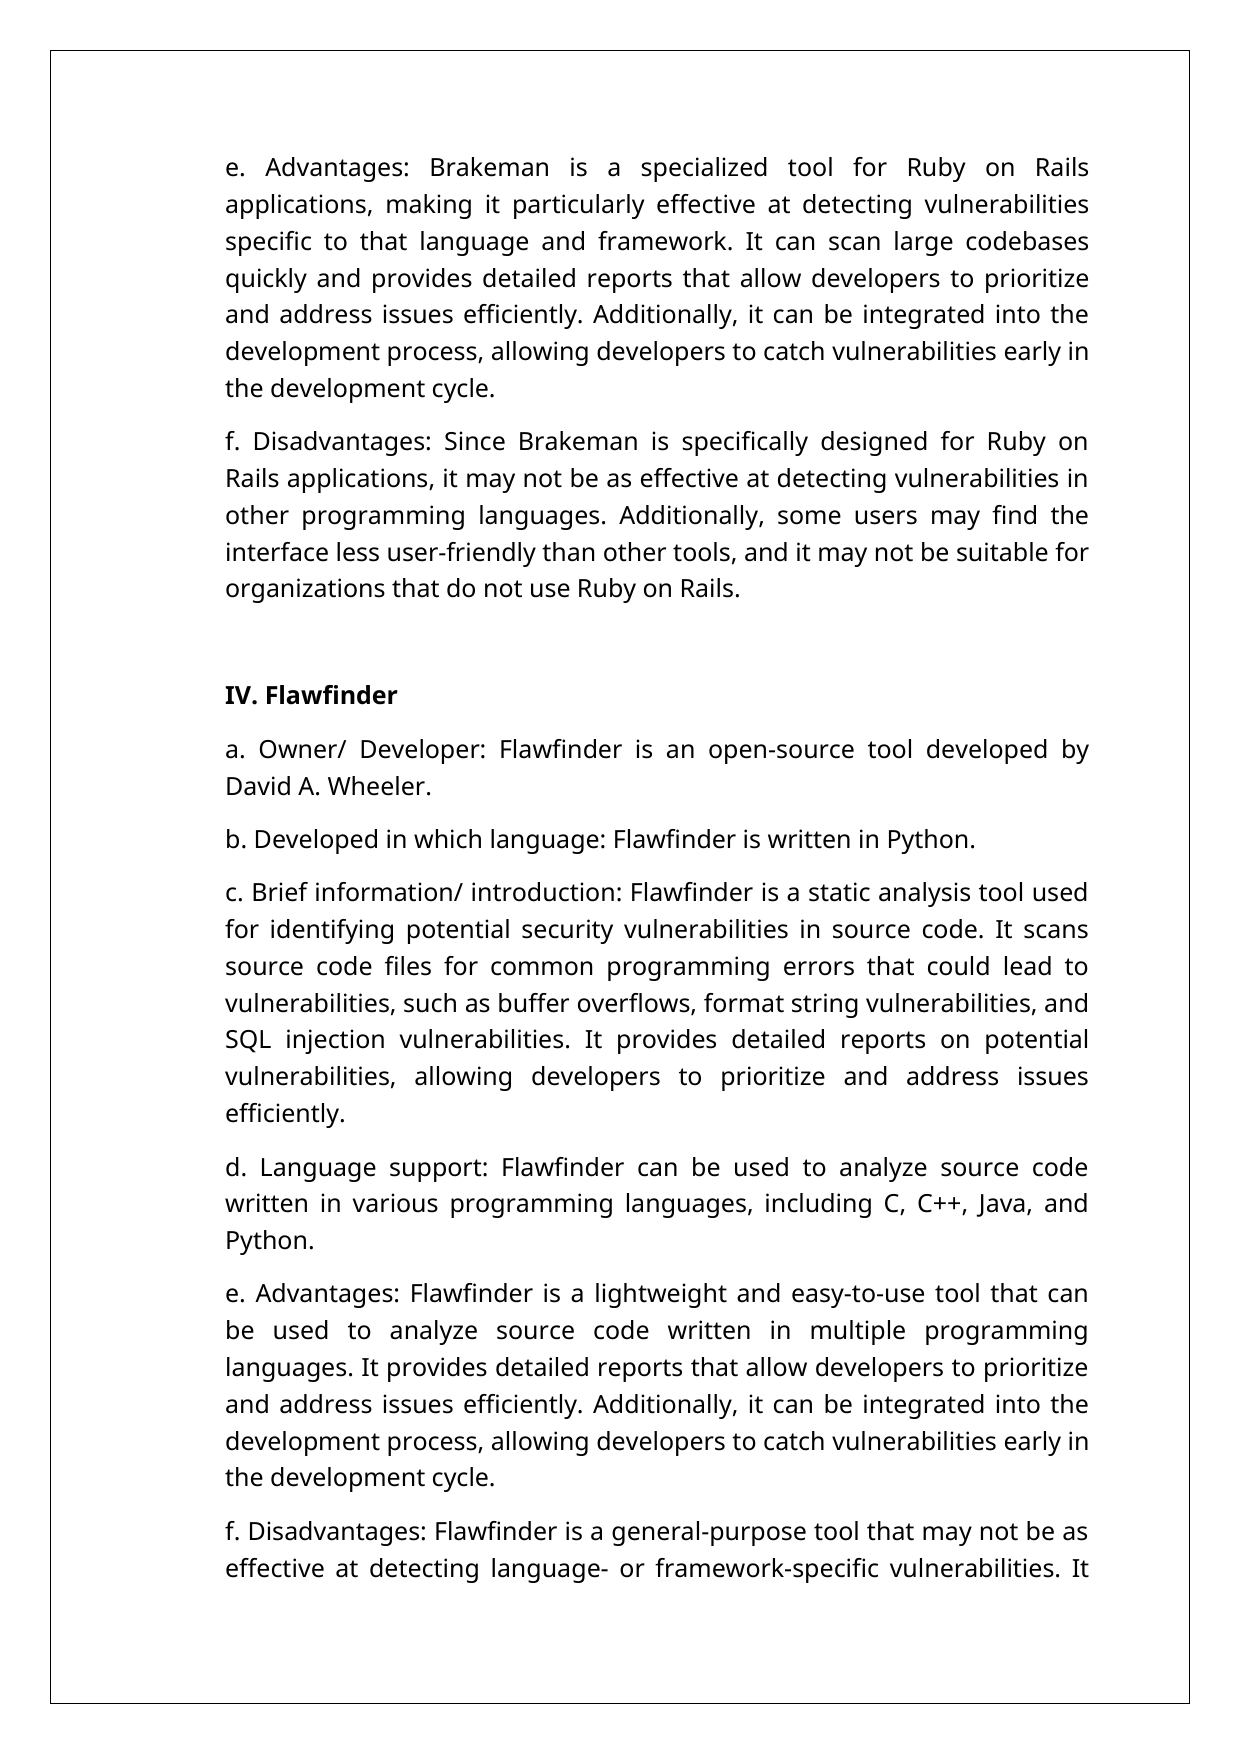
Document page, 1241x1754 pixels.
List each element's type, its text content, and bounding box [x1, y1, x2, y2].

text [225, 1513, 1090, 1584]
text d. Language support: Flawfinder can be used to analyze source code written in various programming languages, including C, C++, Java, and Python. [225, 1149, 1090, 1257]
text IV. Flawfinder [225, 678, 1090, 712]
text c. Brief information/ introduction: Flawfinder is a static analysis tool used for identifying potential security vulnerabilities in source code. It scans source code files for common programming errors that could lead to vulnerabilities, such as buffer overflows, format string vulnerabilities, and SQL injection vulnerabilities. It provides detailed reports on potential vulnerabilities, allowing developers to prioritize and address issues efficiently. [225, 875, 1090, 1130]
text e. Advantages: Flawfinder is a lightweight and easy-to-use tool that can be used to analyze source code written in multiple programming languages. It provides detailed reports that allow developers to prioritize and address issues efficiently. Additionally, it can be integrated into the development process, allowing developers to catch vulnerabilities early in the development cycle. [225, 1276, 1090, 1494]
text e. Advantages: Brakeman is a specialized tool for Ruby on Rails applications, making it particularly effective at detecting vulnerabilities specific to that language and framework. It can scan large codebases quickly and provides detailed reports that allow developers to prioritize and address issues efficiently. Additionally, it can be integrated into the development process, allowing developers to catch vulnerabilities early in the development cycle. [225, 150, 1090, 405]
text a. Owner/ Developer: Flawfinder is an open-source tool developed by David A. Wheeler. [225, 731, 1090, 802]
text b. Developed in which language: Flawfinder is written in Python. [225, 822, 1090, 856]
text f. Disadvantages: Since Brakeman is specifically designed for Ruby on Rails applications, it may not be as effective at detecting vulnerabilities in other programming languages. Additionally, some users may find the interface less user-friendly than other tools, and it may not be suitable for organizations that do not use Ruby on Rails. [225, 424, 1090, 605]
